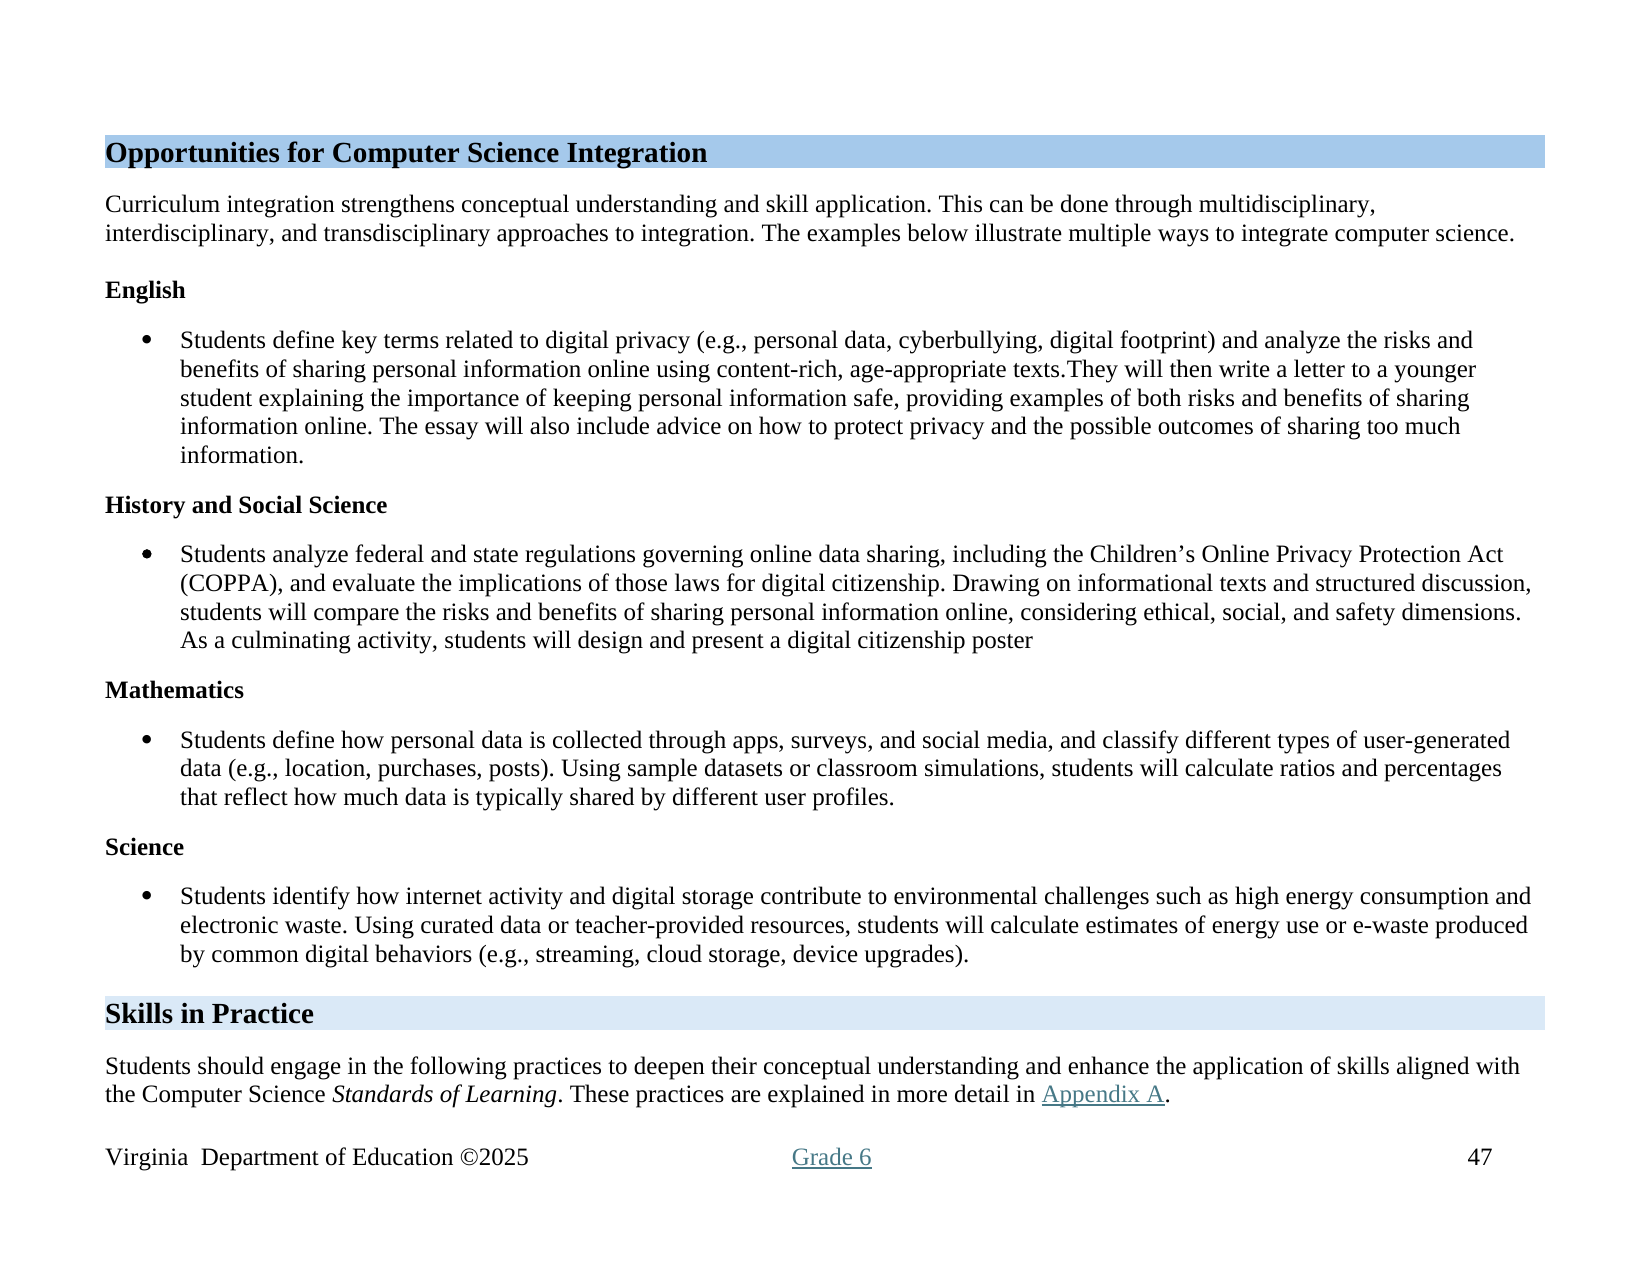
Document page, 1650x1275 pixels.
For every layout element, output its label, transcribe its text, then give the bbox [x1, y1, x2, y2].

list Students define how personal data is collected through apps, surveys, and social media, and classify different types of user-generated data (e.g., location, purchases, posts). Using sample datasets or classroom simulations, students will calculate ratios and percentages that reflect how much data is typically shared by different user profiles. [142, 725, 1545, 811]
text Opportunities for Computer Science Integration [105, 135, 1545, 168]
list Students identify how internet activity and digital storage contribute to environmental challenges such as high energy consumption and electronic waste. Using curated data or teacher-provided resources, students will calculate estimates of energy use or e-waste produced by common digital behaviors (e.g., streaming, cloud storage, device upgrades). [142, 881, 1545, 968]
text Curriculum integration strengthens conceptual understanding and skill application. This can be done through multidisciplinary, interdisciplinary, and transdisciplinary approaches to integration. The examples below illustrate multiple ways to integrate computer science. [105, 189, 1545, 247]
text Students should engage in the following practices to deepen their conceptual understanding and enhance the application of skills aligned with the Computer Science Standards of Learning. These practices are explained in more detail in Appendix A. [105, 1051, 1545, 1108]
text Mathematics [105, 675, 1545, 704]
text English [105, 276, 1545, 304]
list Students analyze federal and state regulations governing online data sharing, including the Children’s Online Privacy Protection Act (COPPA), and evaluate the implications of those laws for digital citizenship. Drawing on informational texts and structured discussion, students will compare the risks and benefits of sharing personal information online, considering ethical, social, and safety dimensions. As a culminating activity, students will design and present a digital citizenship poster [142, 539, 1545, 654]
text History and Social Science [105, 490, 1545, 518]
list Students define key terms related to digital privacy (e.g., personal data, cyberbullying, digital footprint) and analyze the risks and benefits of sharing personal information online using content-rich, age-appropriate texts.They will then write a letter to a younger student explaining the importance of keeping personal information safe, providing examples of both risks and benefits of sharing information online. The essay will also include advice on how to protect privacy and the possible outcomes of sharing too much information. [142, 325, 1545, 469]
text Skills in Practice [105, 996, 1545, 1030]
text Science [105, 832, 1545, 861]
